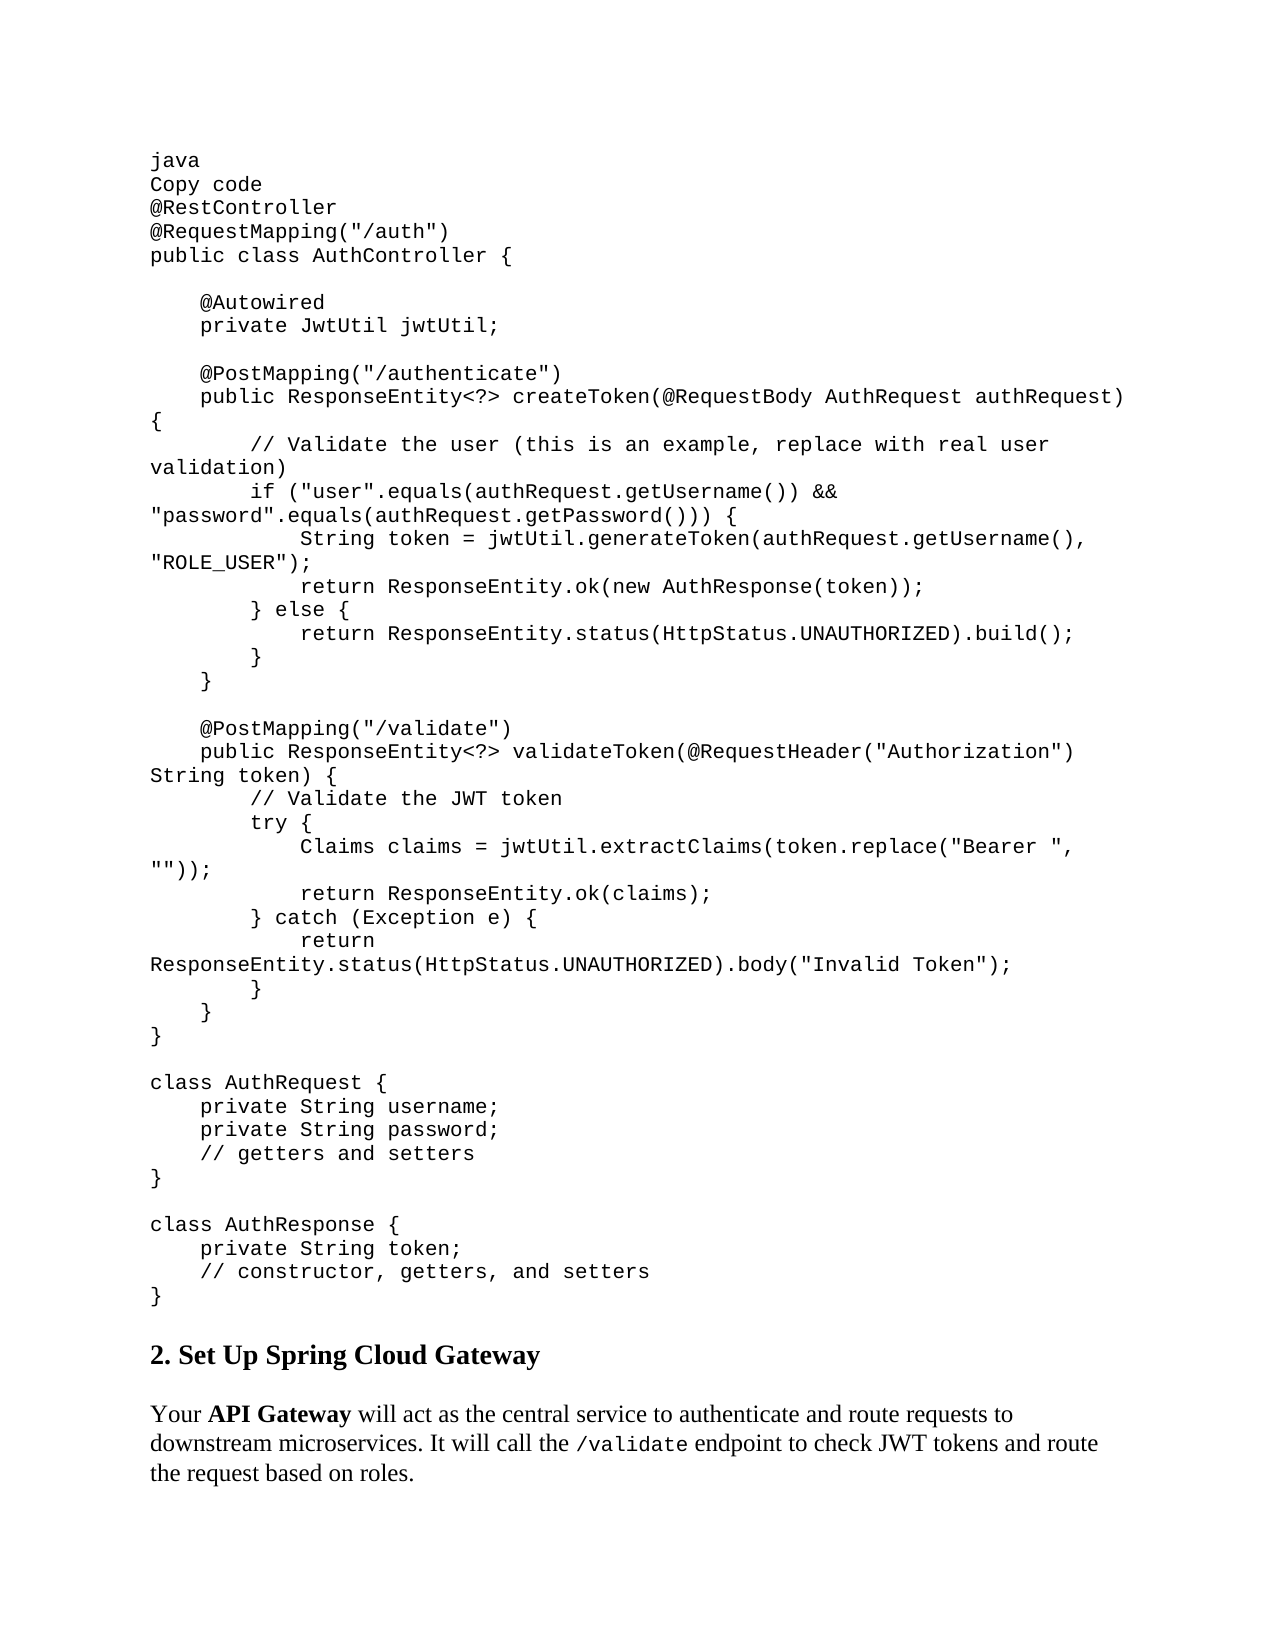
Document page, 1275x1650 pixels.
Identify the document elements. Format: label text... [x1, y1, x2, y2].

text } [150, 647, 1125, 670]
text } else { [150, 599, 1125, 623]
text // constructor, getters, and setters [150, 1261, 1125, 1285]
text private String token; [150, 1238, 1125, 1261]
text } [150, 670, 1125, 694]
text @RequestMapping("/auth") [150, 221, 1125, 244]
text private String username; [150, 1096, 1125, 1119]
text if ("user".equals(authRequest.getUsername()) && "password".equals(authRequest.getPassword())) { [150, 481, 1125, 528]
text } [150, 1285, 1125, 1309]
text private String password; [150, 1119, 1125, 1143]
text try { [150, 812, 1125, 836]
text private JwtUtil jwtUtil; [150, 316, 1125, 339]
text return ResponseEntity.ok(new AuthResponse(token)); [150, 576, 1125, 599]
text class AuthResponse { [150, 1214, 1125, 1238]
text } [150, 978, 1125, 1001]
text public ResponseEntity<?> validateToken(@RequestHeader("Authorization") String token) { [150, 741, 1125, 788]
text // Validate the user (this is an example, replace with real user validation) [150, 434, 1125, 481]
text public class AuthController { [150, 244, 1125, 268]
text String token = jwtUtil.generateToken(authRequest.getUsername(), "ROLE_USER"); [150, 528, 1125, 576]
text } catch (Exception e) { [150, 907, 1125, 930]
text @Autowired [150, 292, 1125, 316]
text // getters and setters [150, 1143, 1125, 1167]
text return ResponseEntity.status(HttpStatus.UNAUTHORIZED).body("Invalid Token"); [150, 930, 1125, 978]
text } [150, 1001, 1125, 1025]
text Your API Gateway will act as the central service to authenticate and route requests to downstream microservices. It will call the /validate endpoint to check JWT tokens and route the request based on roles. [150, 1399, 1125, 1486]
text public ResponseEntity<?> createToken(@RequestBody AuthRequest authRequest) { [150, 386, 1125, 434]
text Copy code [150, 174, 1125, 197]
text 2. Set Up Spring Cloud Gateway [150, 1338, 1125, 1370]
text @PostMapping("/validate") [150, 717, 1125, 741]
text Claims claims = jwtUtil.extractClaims(token.replace("Bearer ", "")); [150, 836, 1125, 883]
text @PostMapping("/authenticate") [150, 363, 1125, 386]
text // Validate the JWT token [150, 788, 1125, 812]
text class AuthRequest { [150, 1072, 1125, 1096]
text return ResponseEntity.status(HttpStatus.UNAUTHORIZED).build(); [150, 623, 1125, 647]
text return ResponseEntity.ok(claims); [150, 883, 1125, 907]
text } [150, 1025, 1125, 1048]
text @RestController [150, 197, 1125, 221]
text java [150, 150, 1125, 174]
text } [150, 1167, 1125, 1190]
